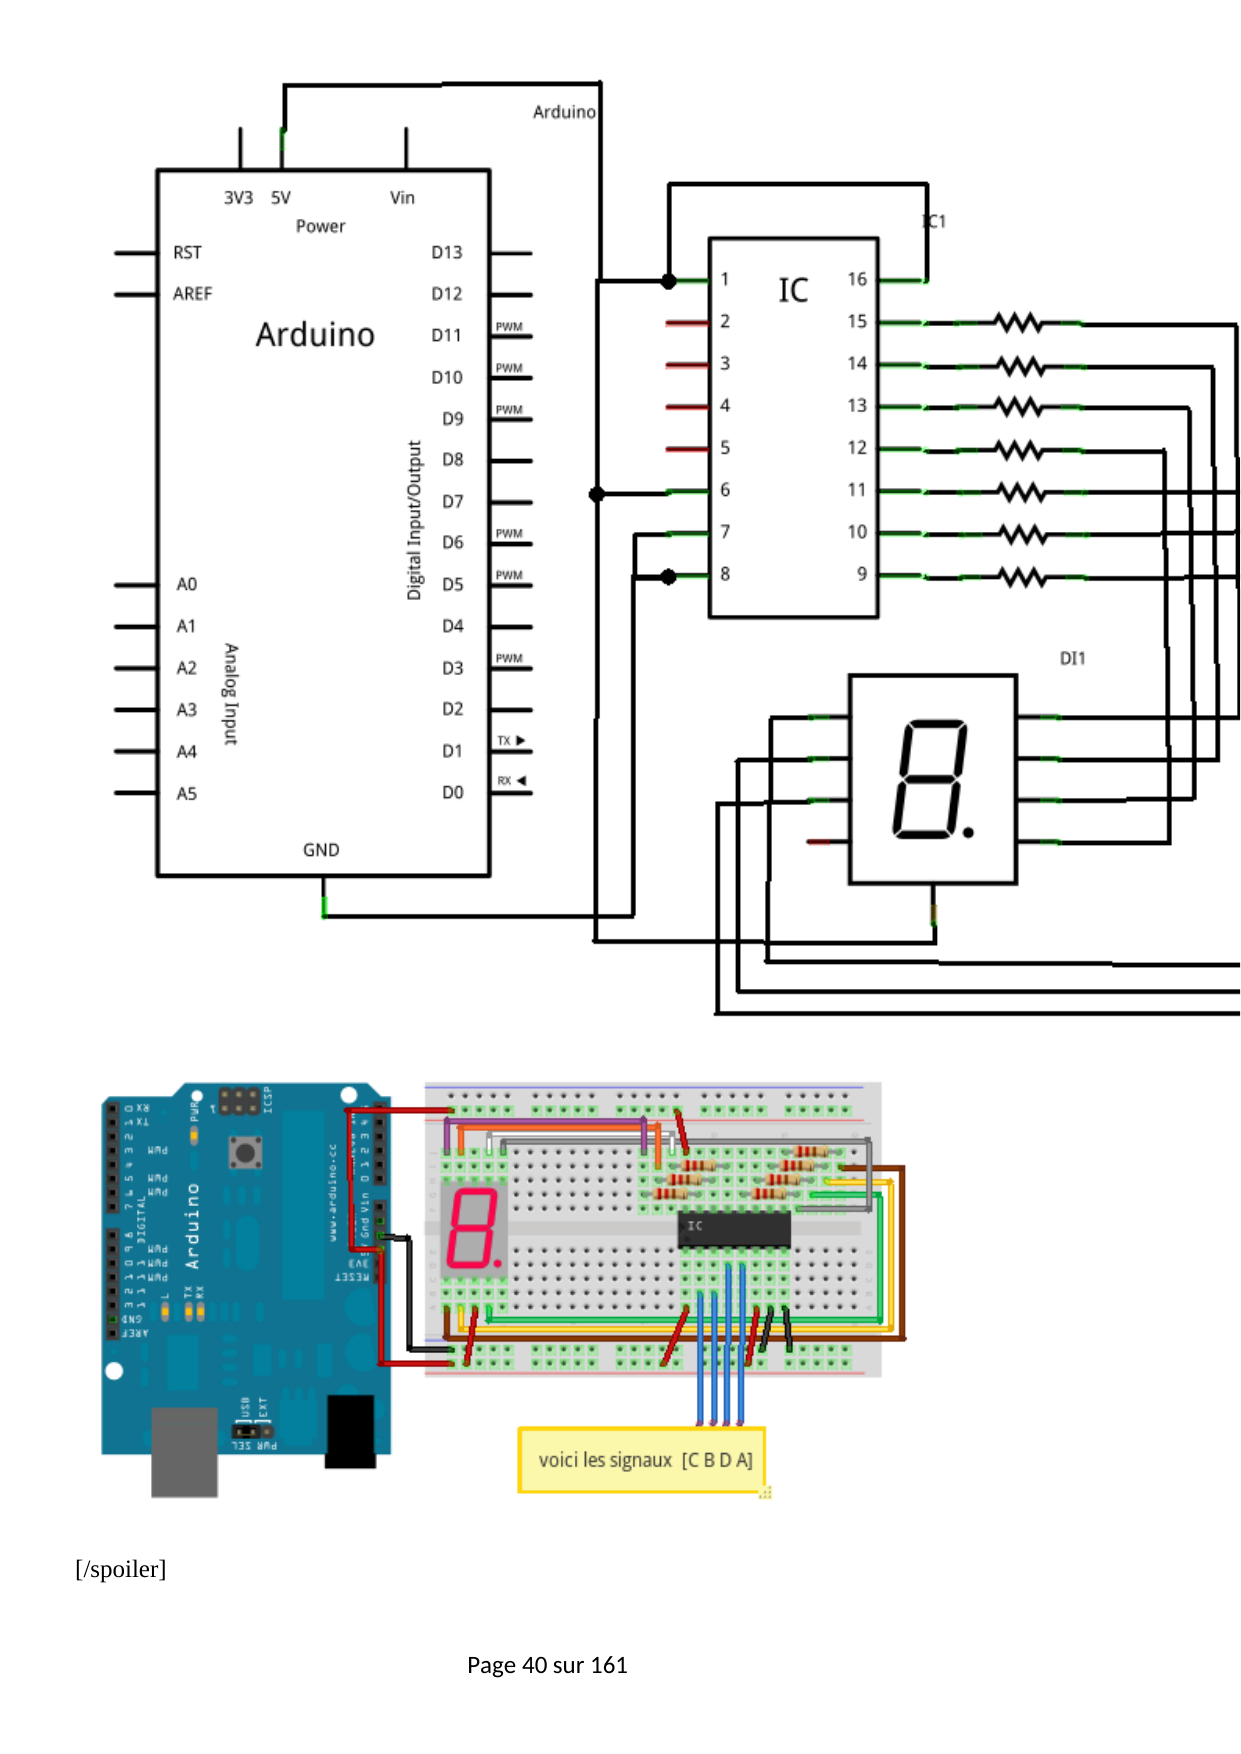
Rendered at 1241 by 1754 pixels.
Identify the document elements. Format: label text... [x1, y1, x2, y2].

picture [75, 75, 1241, 1525]
text [/spoiler] [75, 1554, 1165, 1583]
